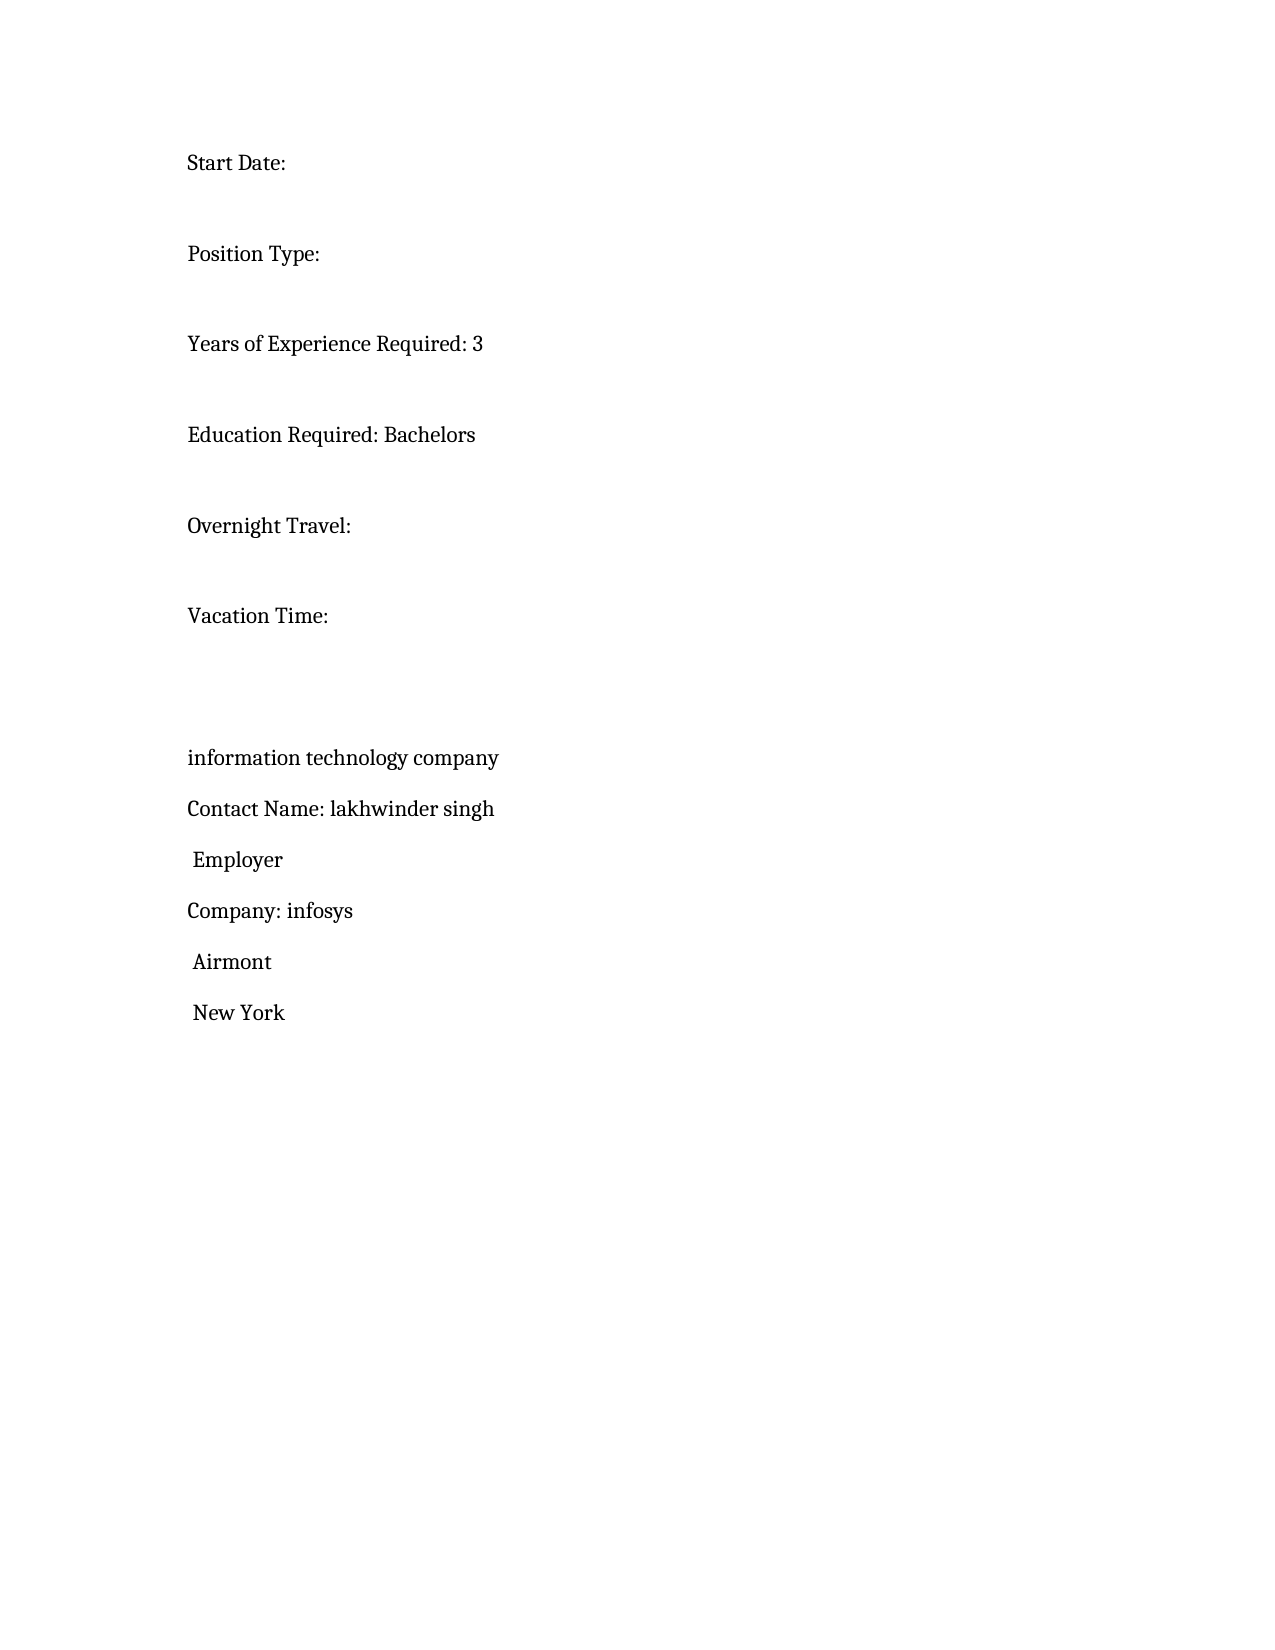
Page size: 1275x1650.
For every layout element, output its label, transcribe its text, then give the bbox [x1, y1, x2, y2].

text New York [187, 1000, 1087, 1026]
text Employer [187, 847, 1087, 873]
text Airmont [187, 949, 1087, 975]
text Contact Name: lakhwinder singh [187, 796, 1087, 822]
text Start Date: Position Type: Years of Experience Required: 3 Education Required: Bachelors Overnight Travel: Vacation Time: [187, 150, 1087, 720]
text Company: infosys [187, 898, 1087, 924]
text information technology company [187, 745, 1087, 771]
